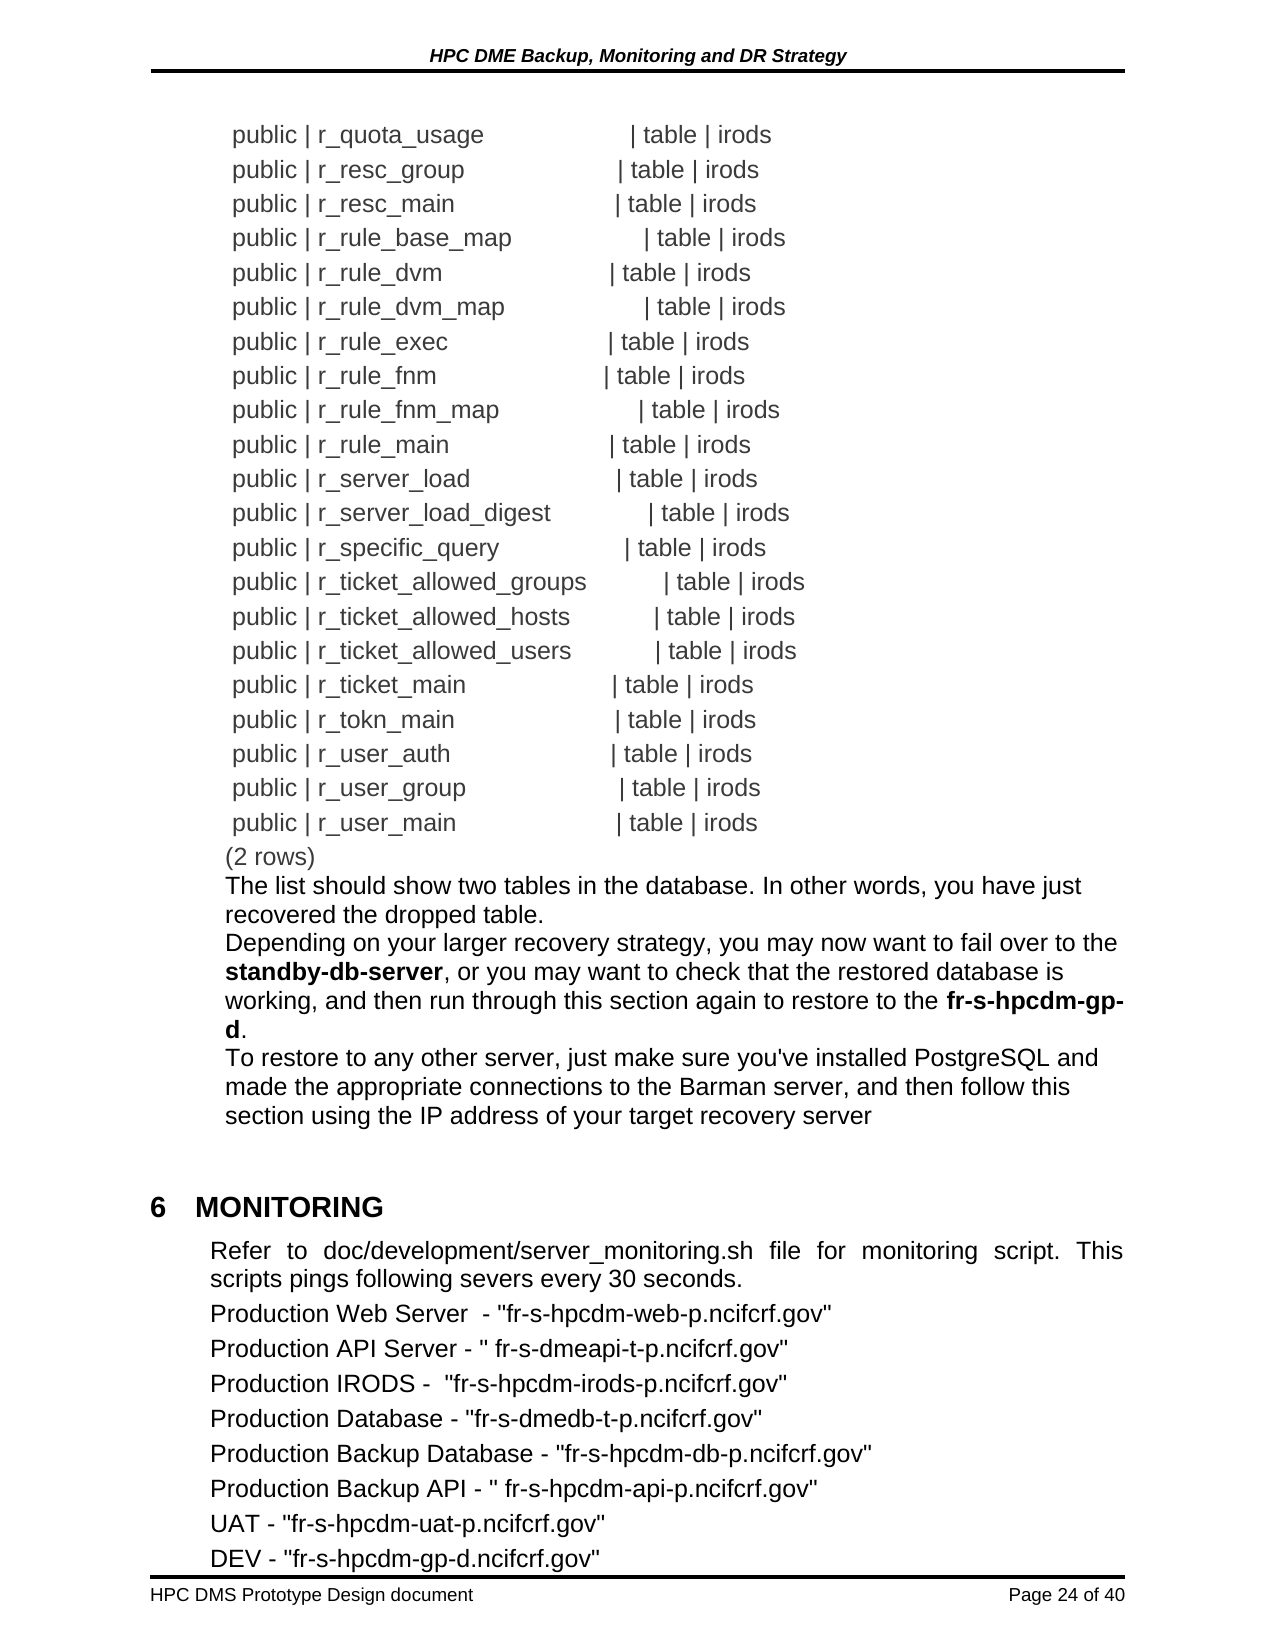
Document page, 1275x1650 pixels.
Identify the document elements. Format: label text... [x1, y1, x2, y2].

text Production Database - "fr-s-dmedb-t-p.ncifcrf.gov" [210, 1404, 1125, 1433]
text Production Backup Database - "fr-s-hpcdm-db-p.ncifcrf.gov" [210, 1439, 1125, 1468]
text public | r_rule_fnm_map | table | irods [225, 389, 1125, 424]
text public | r_quota_usage | table | irods [225, 114, 1125, 149]
text public | r_ticket_main | table | irods [225, 664, 1125, 699]
text Refer to doc/development/server_monitoring.sh file for monitoring script. This scripts pings following severs every 30 seconds. [210, 1236, 1125, 1293]
text Production Backup API - " fr-s-hpcdm-api-p.ncifcrf.gov" [210, 1474, 1125, 1503]
text (2 rows) [225, 836, 1125, 871]
text public | r_server_load_digest | table | irods [225, 493, 1125, 527]
text public | r_rule_fnm | table | irods [225, 355, 1125, 389]
text Production IRODS - "fr-s-hpcdm-irods-p.ncifcrf.gov" [210, 1369, 1125, 1398]
text public | r_server_load | table | irods [225, 458, 1125, 493]
subtitle Monitoring [150, 1189, 1125, 1223]
text public | r_tokn_main | table | irods [225, 699, 1125, 733]
text The list should show two tables in the database. In other words, you have just recovered the dropped table. [225, 871, 1125, 928]
text DEV - "fr-s-hpcdm-gp-d.ncifcrf.gov" [210, 1544, 1125, 1573]
text Production Web Server - "fr-s-hpcdm-web-p.ncifcrf.gov" [210, 1299, 1125, 1328]
text public | r_resc_group | table | irods [225, 149, 1125, 183]
text public | r_ticket_allowed_users | table | irods [225, 630, 1125, 664]
text To restore to any other server, just make sure you've installed PostgreSQL and made the appropriate connections to the Barman server, and then follow this section using the IP address of your target recovery server [225, 1043, 1125, 1129]
text public | r_user_auth | table | irods [225, 733, 1125, 768]
text Production API Server - " fr-s-dmeapi-t-p.ncifcrf.gov" [210, 1334, 1125, 1363]
text public | r_rule_base_map | table | irods [225, 218, 1125, 252]
text public | r_ticket_allowed_hosts | table | irods [225, 596, 1125, 630]
text public | r_user_group | table | irods [225, 768, 1125, 802]
text public | r_ticket_allowed_groups | table | irods [225, 561, 1125, 596]
text public | r_rule_dvm_map | table | irods [225, 286, 1125, 321]
text public | r_resc_main | table | irods [225, 183, 1125, 218]
text UAT - "fr-s-hpcdm-uat-p.ncifcrf.gov" [210, 1509, 1125, 1538]
text Depending on your larger recovery strategy, you may now want to fail over to the standby-db-server, or you may want to check that the restored database is working, and then run through this section again to restore to the fr-s-hpcdm-gp-d. [225, 928, 1125, 1043]
text public | r_specific_query | table | irods [225, 527, 1125, 561]
text public | r_rule_exec | table | irods [225, 321, 1125, 355]
text public | r_rule_dvm | table | irods [225, 252, 1125, 286]
text public | r_user_main | table | irods [225, 802, 1125, 836]
text public | r_rule_main | table | irods [225, 424, 1125, 458]
